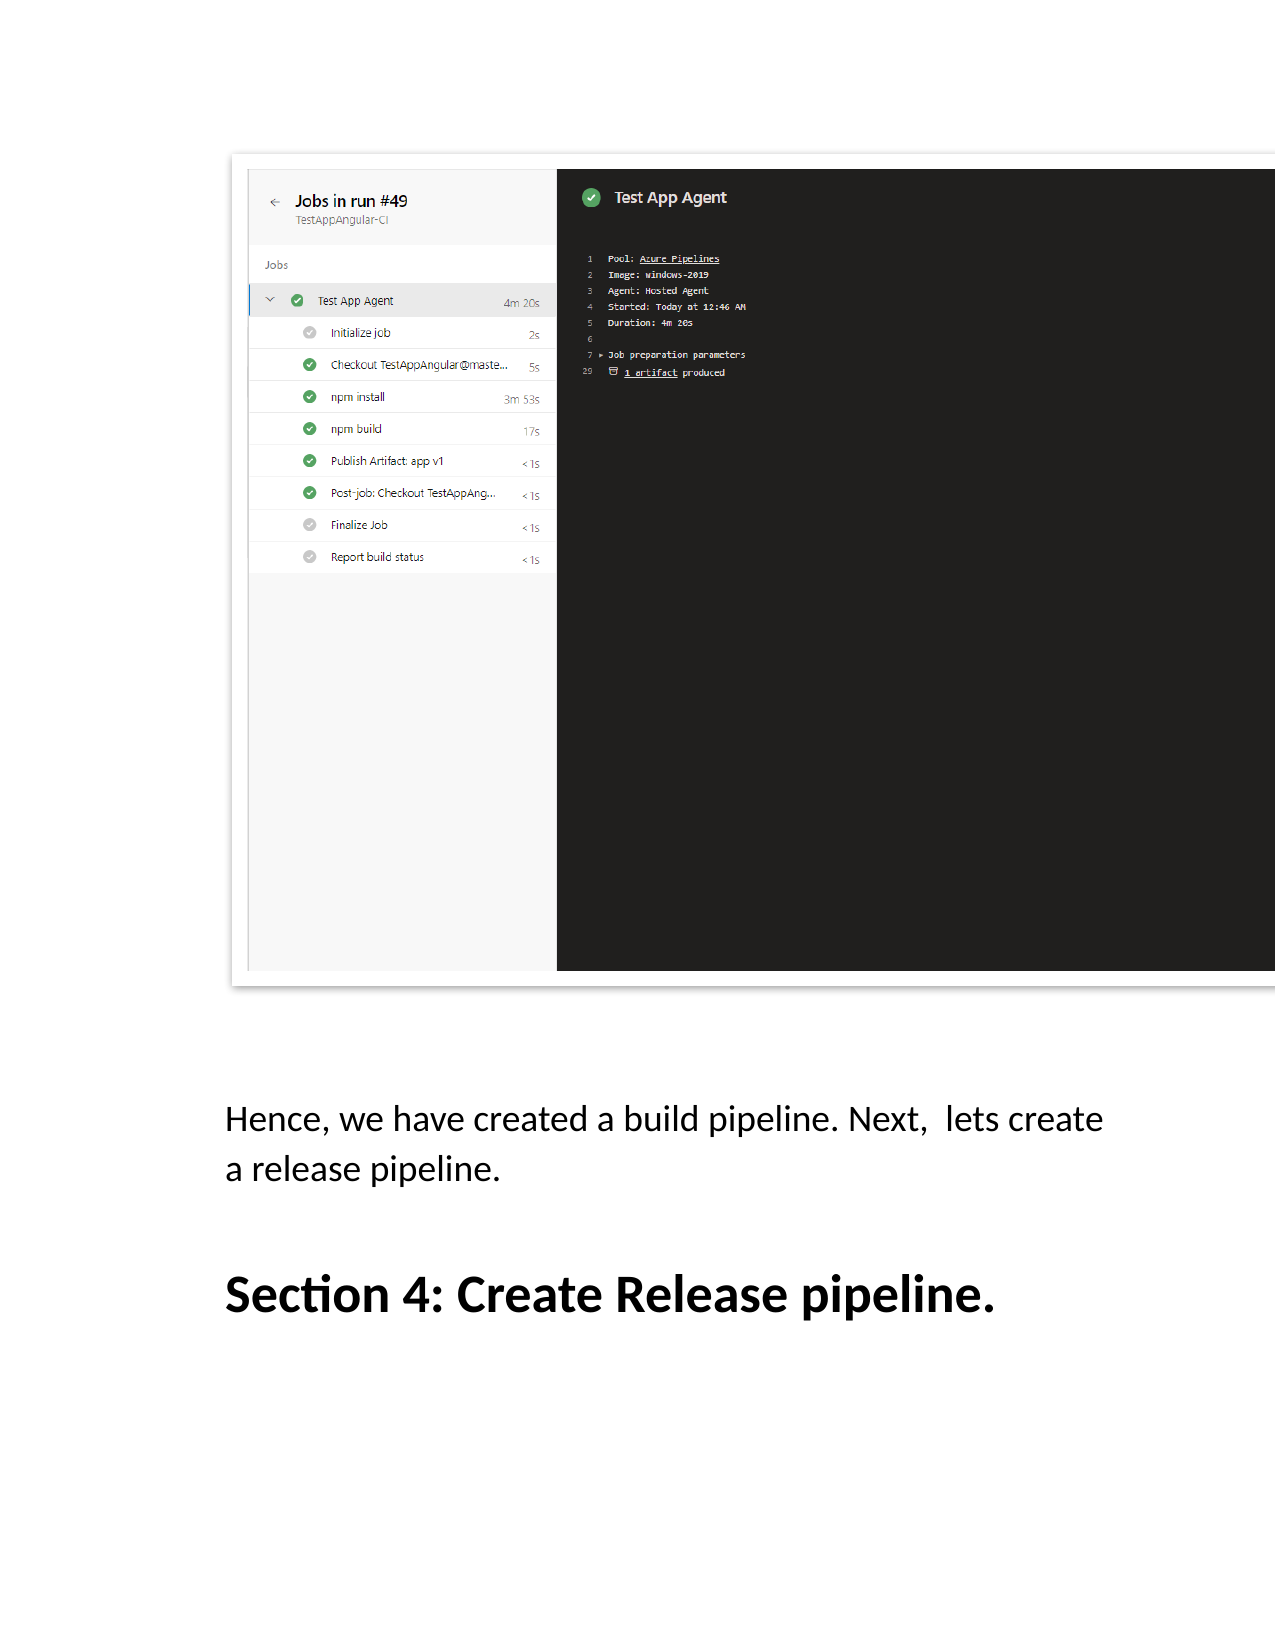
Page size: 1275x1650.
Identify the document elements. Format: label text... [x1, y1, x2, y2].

list Hence, we have created a build pipeline. Next, lets create a release pipeline. [225, 1095, 1125, 1190]
picture [247, 169, 1275, 971]
text Section 4: Create Release pipeline. [225, 1260, 1125, 1326]
